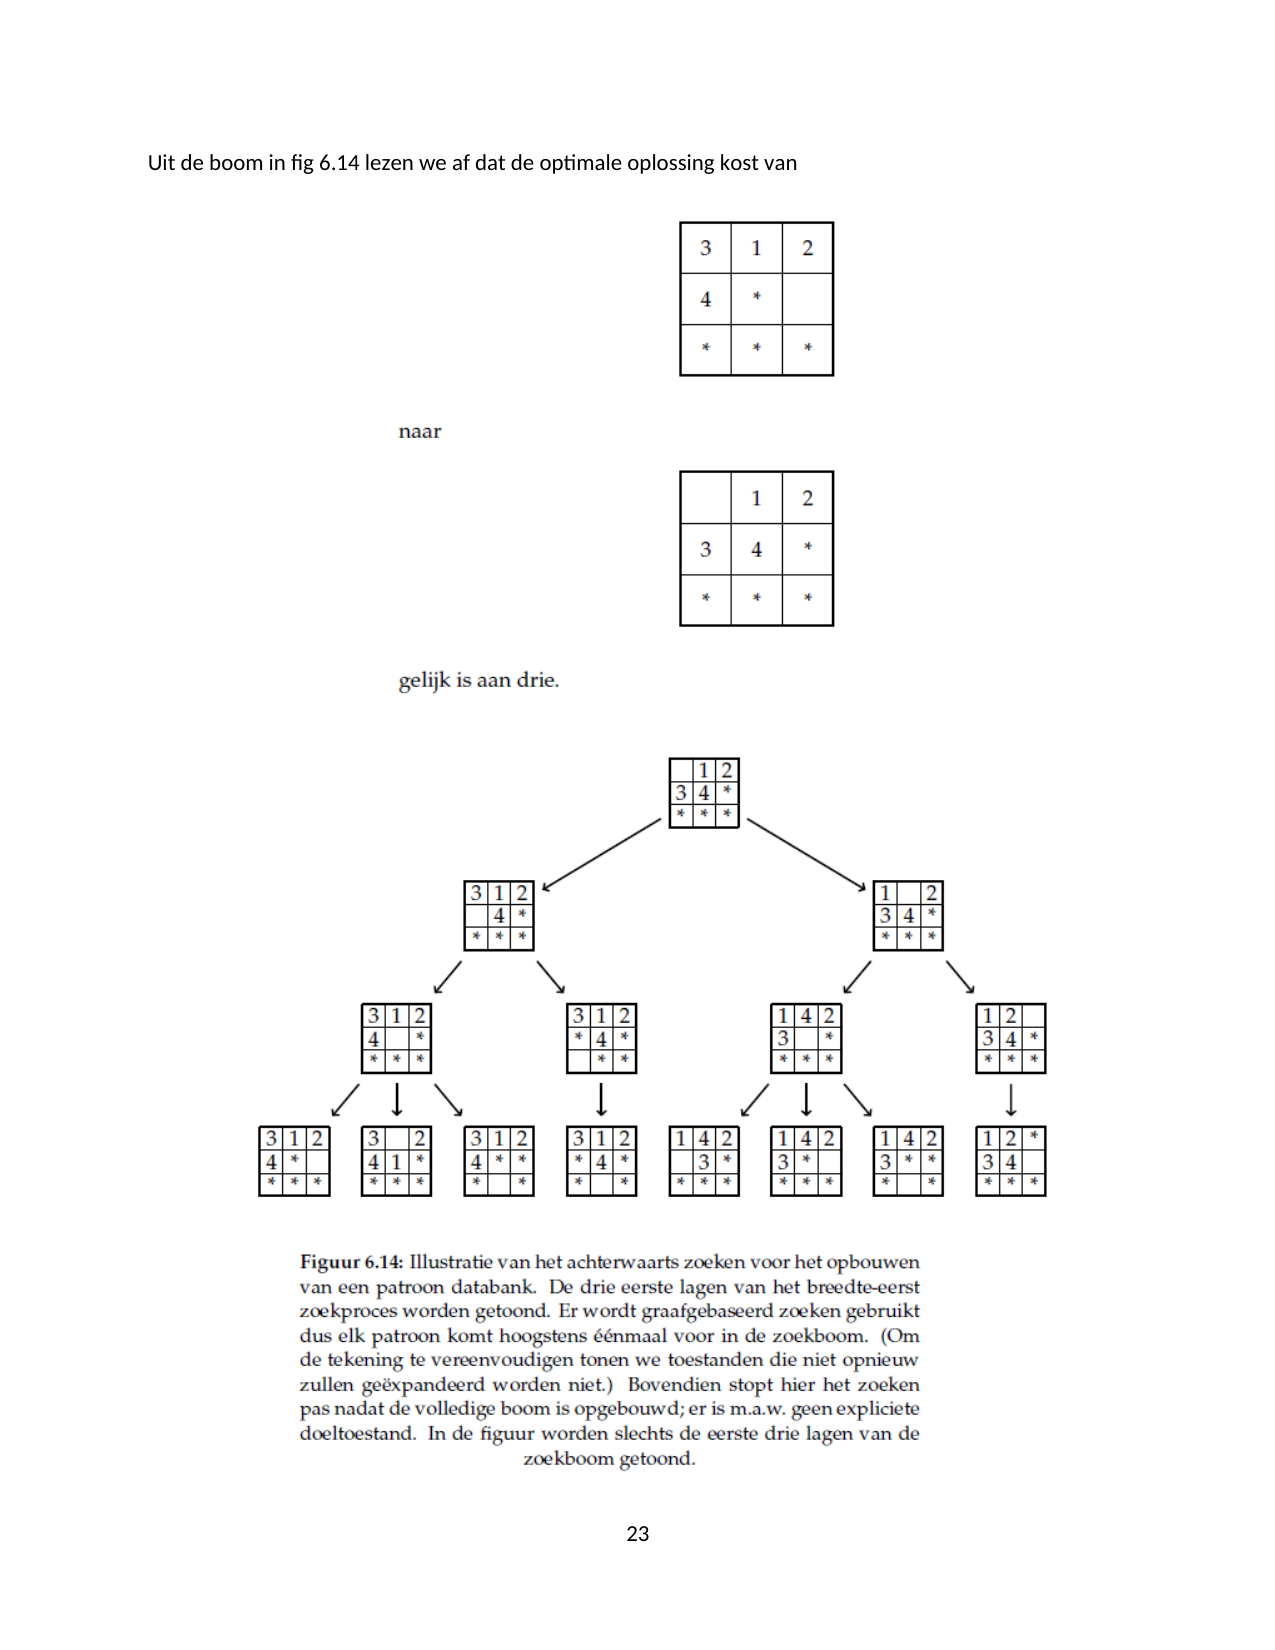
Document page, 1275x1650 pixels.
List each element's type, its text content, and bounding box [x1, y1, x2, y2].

picture [192, 720, 1083, 1490]
text Uit de boom in fig 6.14 lezen we af dat de optimale oplossing kost van [148, 148, 1127, 176]
picture [363, 194, 912, 702]
